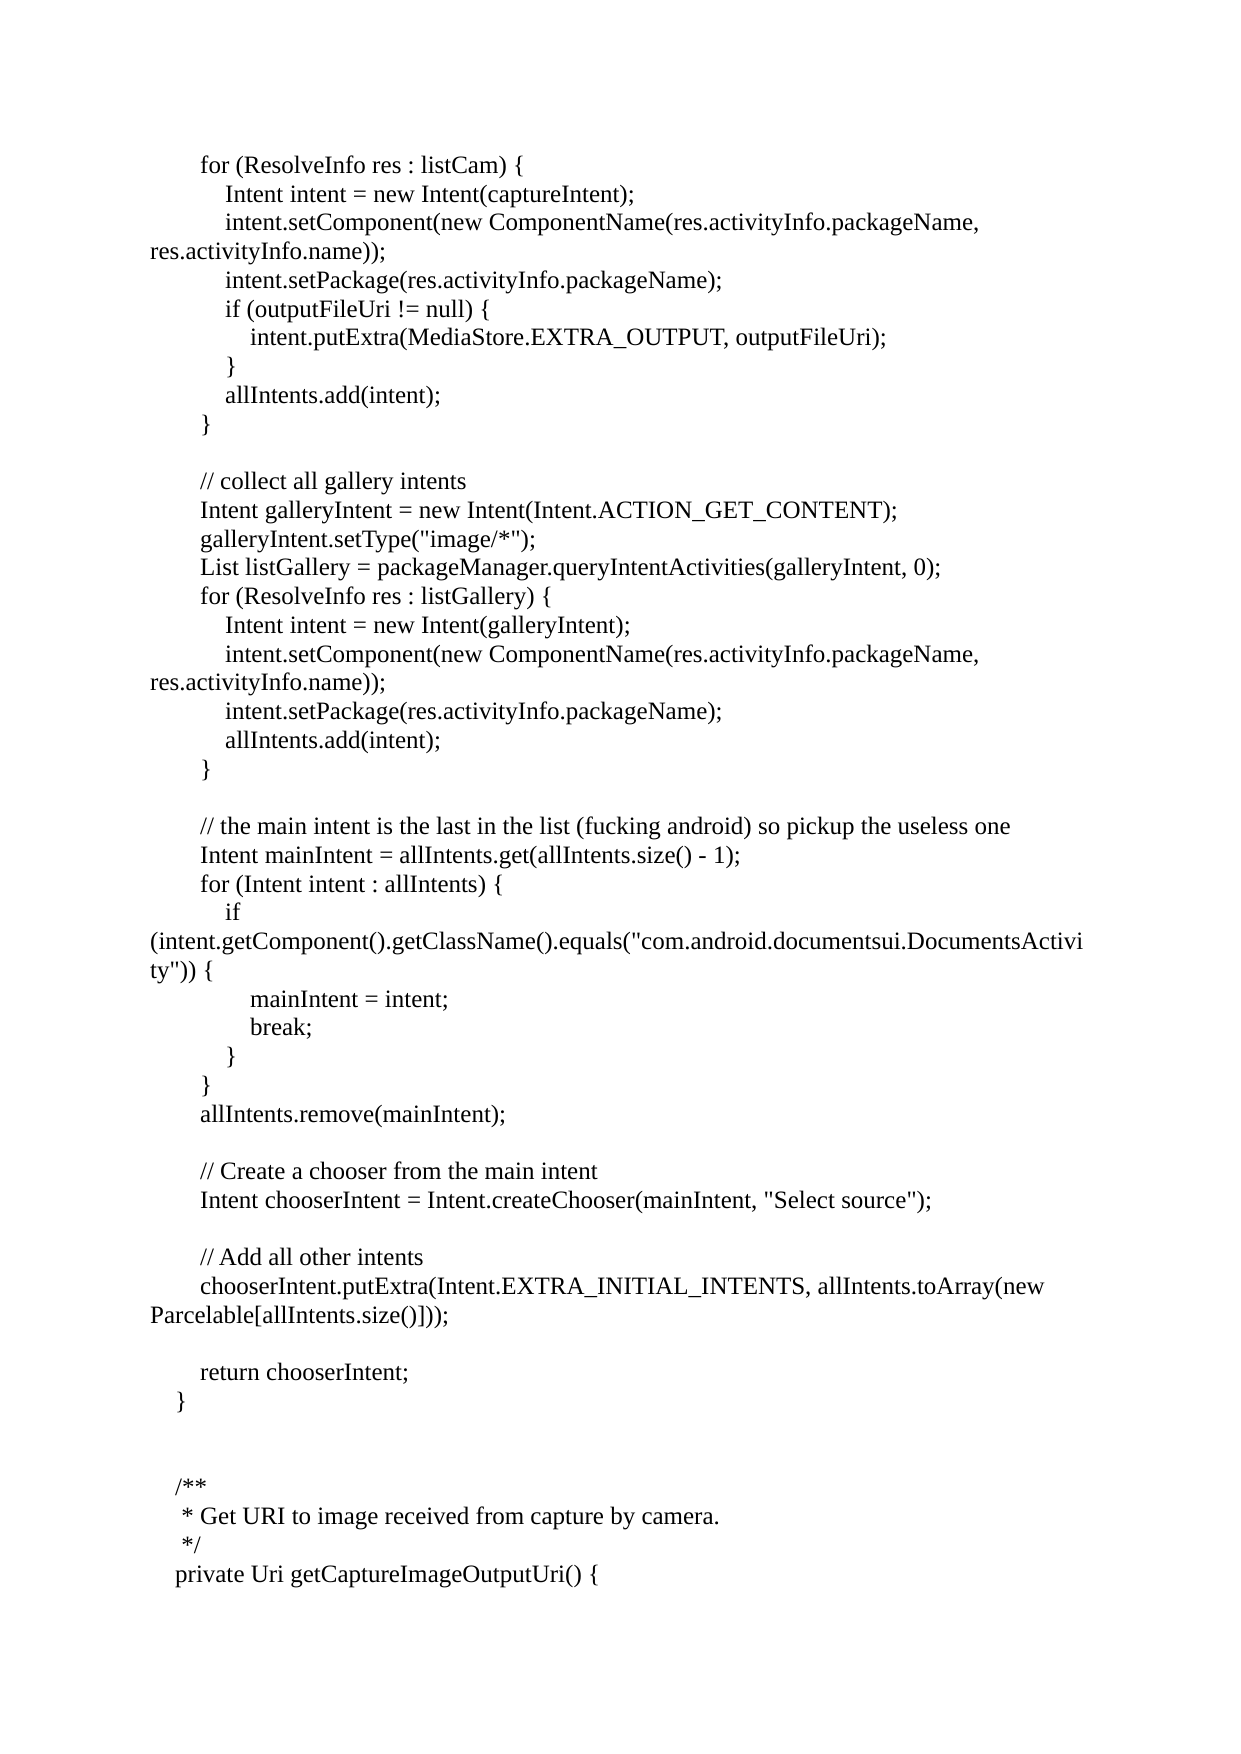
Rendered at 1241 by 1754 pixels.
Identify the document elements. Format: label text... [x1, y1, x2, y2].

text // Create a chooser from the main intent [150, 1156, 1090, 1185]
text /** [150, 1472, 1090, 1501]
text // Add all other intents [150, 1242, 1090, 1271]
text Intent galleryIntent = new Intent(Intent.ACTION_GET_CONTENT); [150, 495, 1090, 524]
text galleryIntent.setType("image/*"); [150, 524, 1090, 552]
text Intent mainIntent = allIntents.get(allIntents.size() - 1); [150, 840, 1090, 869]
text Intent intent = new Intent(captureIntent); [150, 179, 1090, 207]
text } [150, 351, 1090, 380]
text allIntents.add(intent); [150, 725, 1090, 754]
text intent.putExtra(MediaStore.EXTRA_OUTPUT, outputFileUri); [150, 322, 1090, 351]
text for (Intent intent : allIntents) { [150, 869, 1090, 897]
text intent.setComponent(new ComponentName(res.activityInfo.packageName, res.activityInfo.name)); [150, 207, 1090, 265]
text Intent chooserIntent = Intent.createChooser(mainIntent, "Select source"); [150, 1185, 1090, 1214]
text mainIntent = intent; [150, 984, 1090, 1012]
text * Get URI to image received from capture by camera. [150, 1501, 1090, 1530]
text for (ResolveInfo res : listCam) { [150, 150, 1090, 179]
text // the main intent is the last in the list (fucking android) so pickup the useless one [150, 811, 1090, 840]
text } [150, 1070, 1090, 1099]
text return chooserIntent; [150, 1357, 1090, 1386]
text } [150, 754, 1090, 782]
text Intent intent = new Intent(galleryIntent); [150, 610, 1090, 639]
text intent.setPackage(res.activityInfo.packageName); [150, 265, 1090, 294]
text if (outputFileUri != null) { [150, 294, 1090, 322]
text intent.setComponent(new ComponentName(res.activityInfo.packageName, res.activityInfo.name)); [150, 639, 1090, 696]
text } [150, 1041, 1090, 1070]
text intent.setPackage(res.activityInfo.packageName); [150, 696, 1090, 725]
text } [150, 409, 1090, 437]
text for (ResolveInfo res : listGallery) { [150, 581, 1090, 610]
text if (intent.getComponent().getClassName().equals("com.android.documentsui.DocumentsActivity")) { [150, 897, 1090, 984]
text */ [150, 1530, 1090, 1559]
text allIntents.remove(mainIntent); [150, 1099, 1090, 1127]
text // collect all gallery intents [150, 466, 1090, 495]
text List listGallery = packageManager.queryIntentActivities(galleryIntent, 0); [150, 552, 1090, 581]
text private Uri getCaptureImageOutputUri() { [150, 1559, 1090, 1587]
text break; [150, 1012, 1090, 1041]
text allIntents.add(intent); [150, 380, 1090, 409]
text chooserIntent.putExtra(Intent.EXTRA_INITIAL_INTENTS, allIntents.toArray(new Parcelable[allIntents.size()])); [150, 1271, 1090, 1329]
text } [150, 1386, 1090, 1415]
